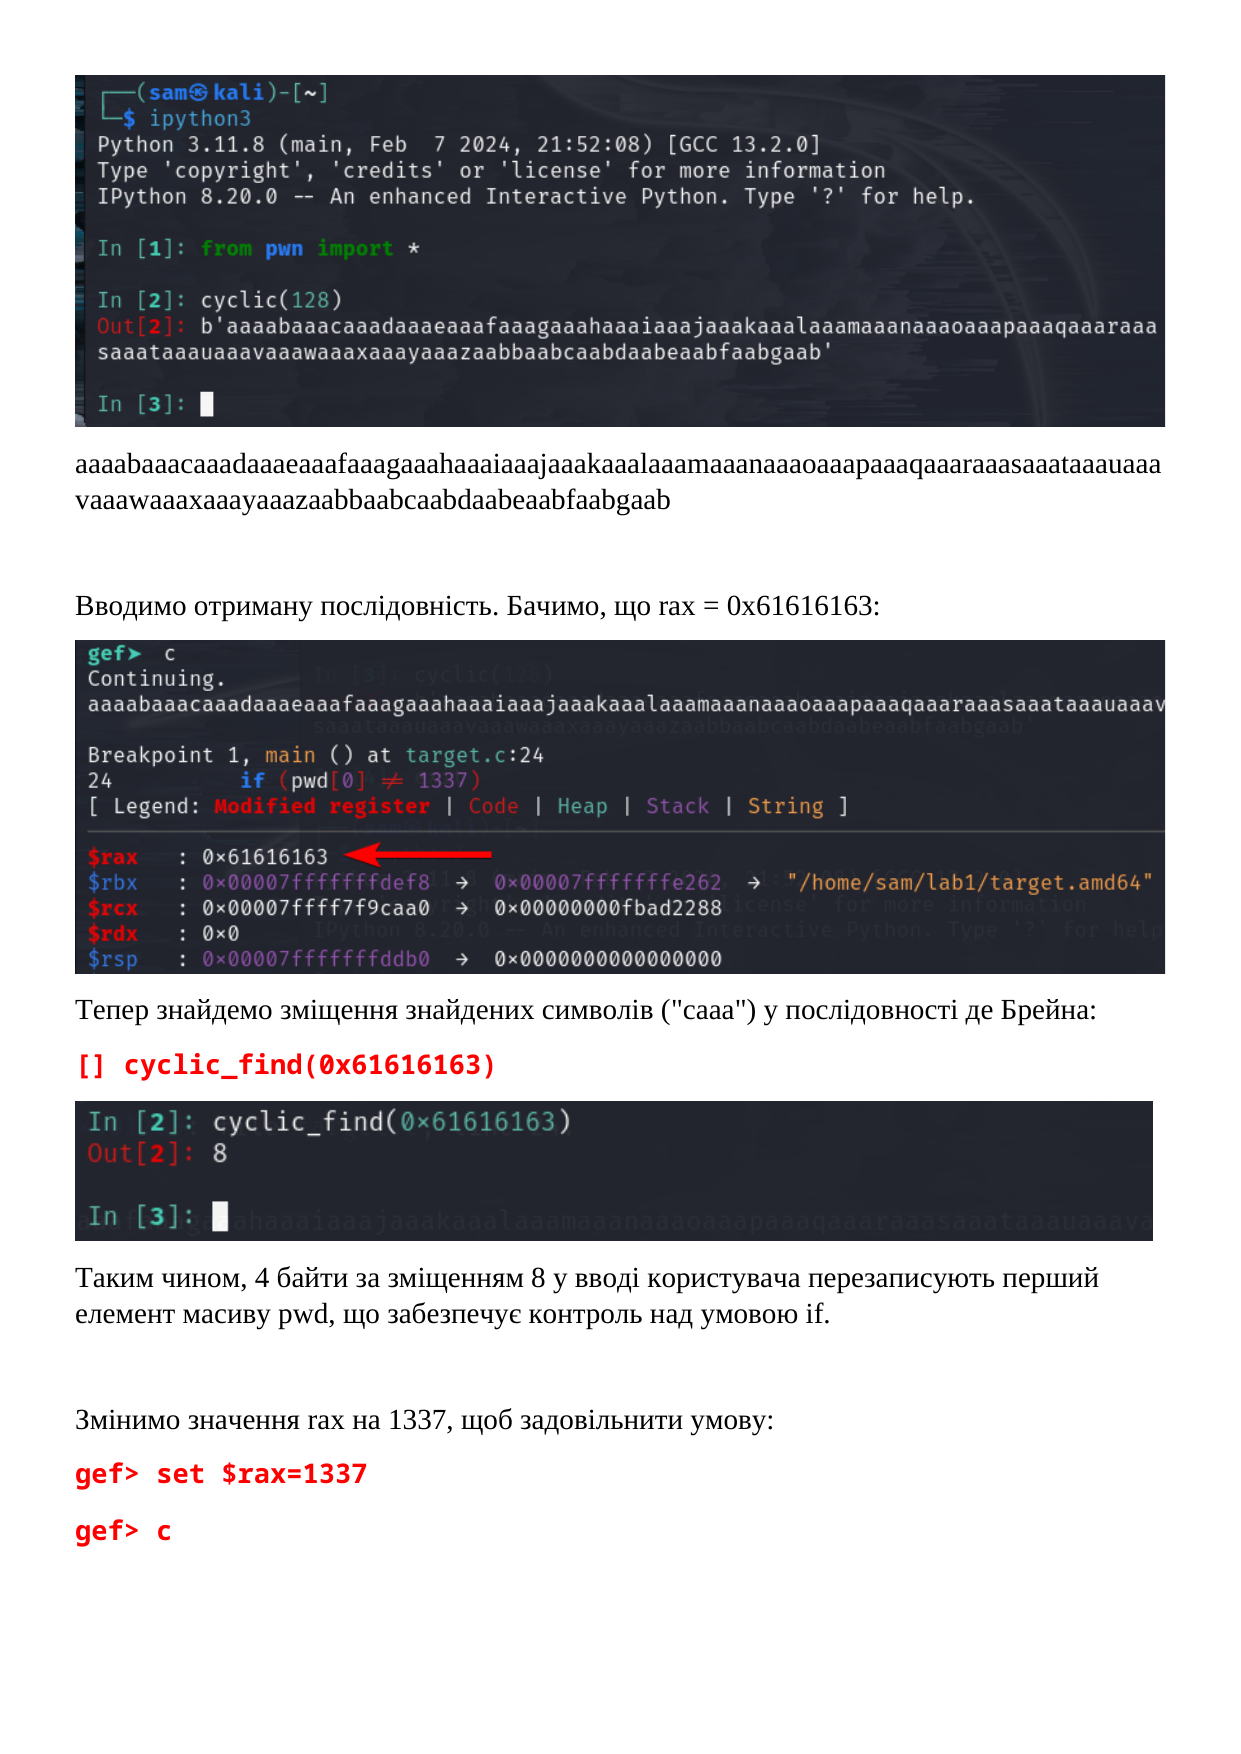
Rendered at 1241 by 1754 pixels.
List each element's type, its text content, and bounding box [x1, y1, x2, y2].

picture [75, 1101, 1153, 1241]
text Вводимо отриману послідовність. Бачимо, що rax = 0x61616163: [75, 588, 1165, 621]
text [] cyclic_find(0x61616163) [75, 1045, 1165, 1082]
text gef> set $rax=1337 [75, 1454, 1165, 1491]
text aaaabaaacaaadaaaeaaafaaagaaahaaaiaaajaaakaaalaaamaaanaaaoaaapaaaqaaaraaasaaataaauaaavaaawaaaxaaayaaazaabbaabcaabdaabeaabfaabgaab [75, 446, 1165, 516]
picture [75, 75, 1166, 427]
picture [75, 640, 1166, 974]
text Змінимо значення rax на 1337, щоб задовільнити умову: [75, 1402, 1165, 1435]
text gef> c [75, 1511, 1165, 1548]
text Тепер знайдемо зміщення знайдених символів ("caaa") у послідовності де Брейна: [75, 992, 1165, 1026]
text Таким чином, 4 байти за змiщенням 8 у вводi користувача перезаписують перший елемент масиву pwd, що забезпечує контроль над умовою if. [75, 1260, 1165, 1330]
